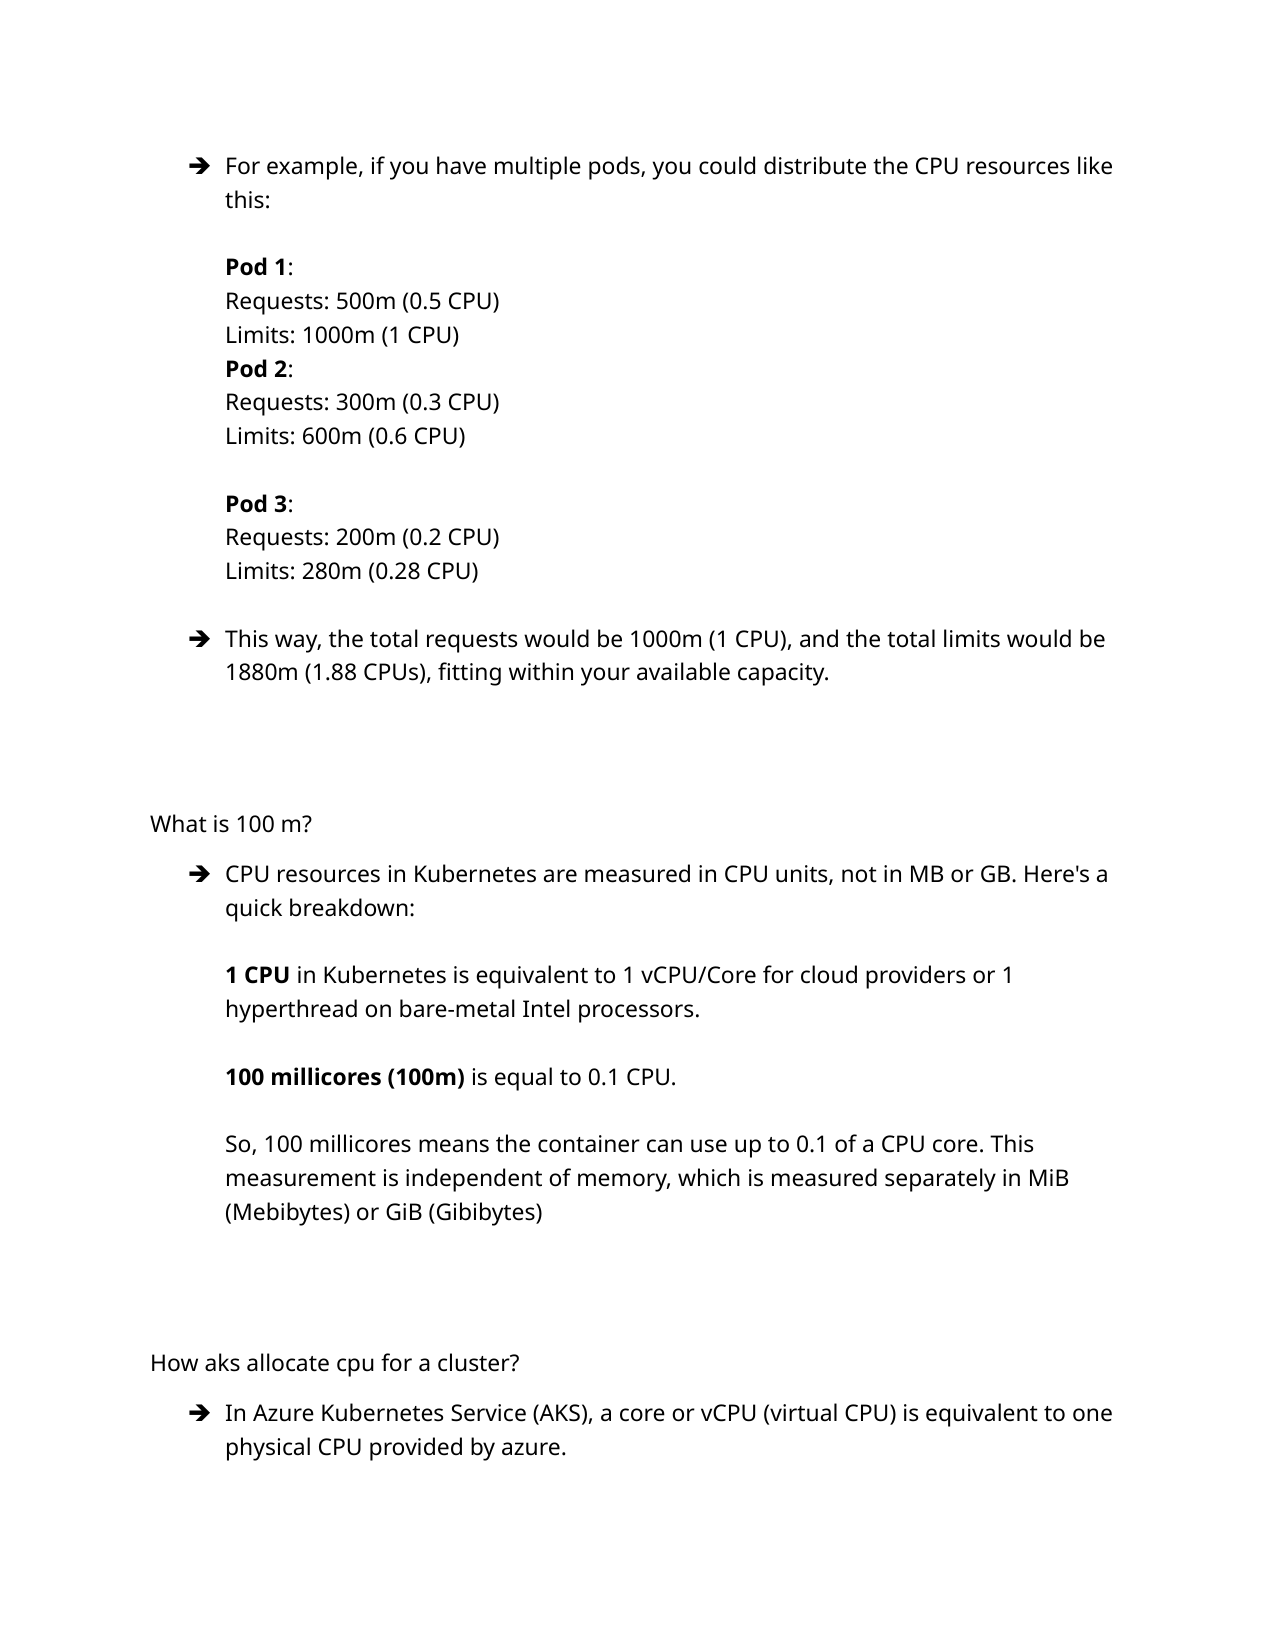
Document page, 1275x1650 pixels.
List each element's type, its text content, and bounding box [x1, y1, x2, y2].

list 1 CPU in Kubernetes is equivalent to 1 vCPU/Core for cloud providers or 1 hyperthread on bare-metal Intel processors. [225, 959, 1125, 1024]
list Requests: 200m (0.2 CPU) [225, 521, 1125, 552]
list Pod 3: [225, 487, 1125, 519]
list For example, if you have multiple pods, you could distribute the CPU resources like this: [187, 150, 1125, 249]
list Limits: 600m (0.6 CPU) [225, 420, 1125, 451]
text What is 100 m? [150, 807, 1125, 839]
list This way, the total requests would be 1000m (1 CPU), and the total limits would be 1880m (1.88 CPUs), fitting within your available capacity. [187, 622, 1125, 687]
list Pod 2: [225, 352, 1125, 384]
list CPU resources in Kubernetes are measured in CPU units, not in MB or GB. Here's a quick breakdown: [187, 858, 1125, 923]
list Limits: 1000m (1 CPU) [225, 319, 1125, 350]
list Requests: 500m (0.5 CPU) [225, 285, 1125, 316]
list Limits: 280m (0.28 CPU) [225, 555, 1125, 620]
list In Azure Kubernetes Service (AKS), a core or vCPU (virtual CPU) is equivalent to one physical CPU provided by azure. [187, 1397, 1125, 1496]
list 100 millicores (100m) is equal to 0.1 CPU. [225, 1060, 1125, 1092]
list So, 100 millicores means the container can use up to 0.1 of a CPU core. This measurement is independent of memory, which is measured separately in MiB (Mebibytes) or GiB (Gibibytes) [225, 1128, 1125, 1227]
list Pod 1: [225, 251, 1125, 282]
text How aks allocate cpu for a cluster? [150, 1347, 1125, 1378]
list Requests: 300m (0.3 CPU) [225, 386, 1125, 417]
